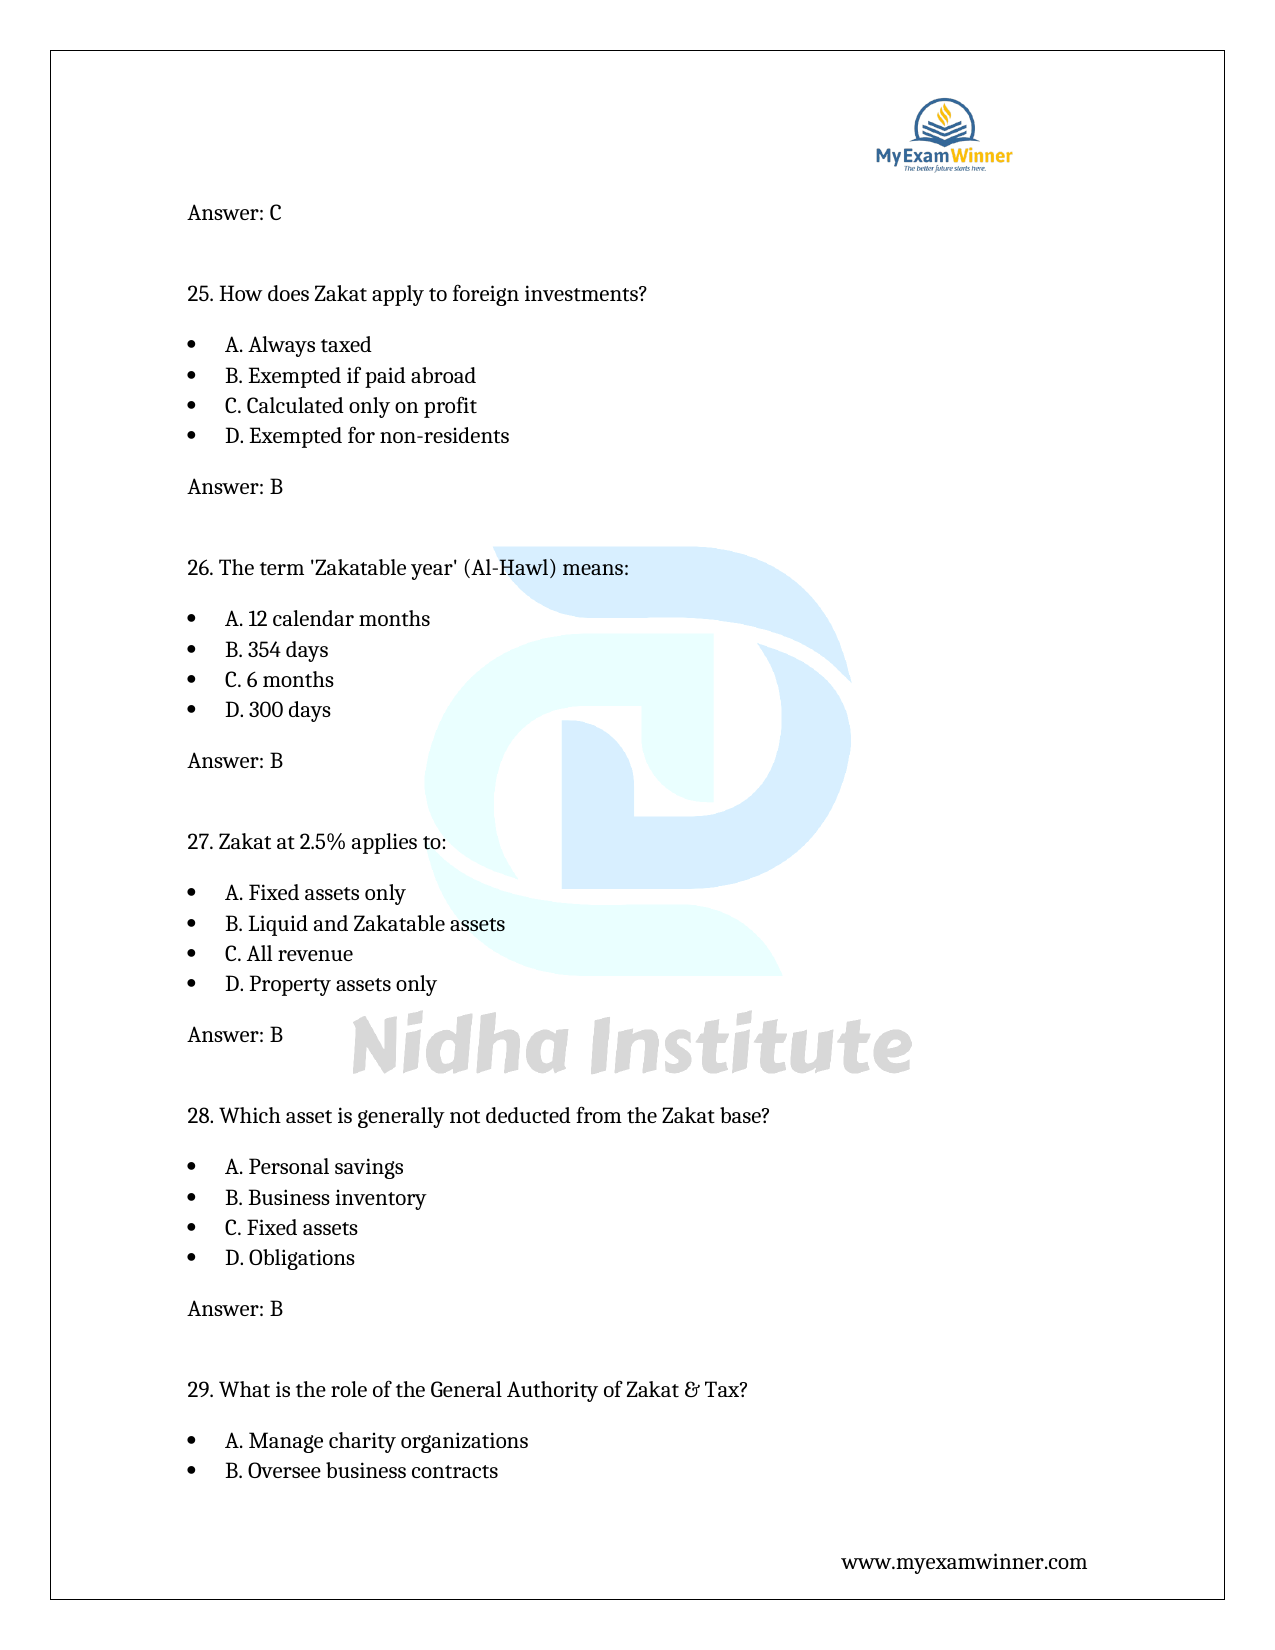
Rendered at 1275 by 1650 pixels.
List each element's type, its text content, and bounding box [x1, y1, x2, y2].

text Answer: B [187, 474, 1087, 531]
list C. Fixed assets [187, 1214, 1087, 1241]
text Answer: B [187, 1022, 1087, 1078]
text Answer: C [187, 200, 1087, 257]
picture [801, 75, 1088, 200]
list D. Property assets only [187, 971, 1087, 997]
list D. Exempted for non-residents [187, 423, 1087, 449]
list C. Calculated only on profit [187, 393, 1087, 419]
list B. Oversee business contracts [187, 1458, 1087, 1485]
text Answer: B [187, 1296, 1087, 1352]
list B. Business inventory [187, 1184, 1087, 1211]
text 28. Which asset is generally not deducted from the Zakat base? [187, 1103, 1087, 1129]
list D. Obligations [187, 1245, 1087, 1271]
list C. All revenue [187, 941, 1087, 967]
list A. Fixed assets only [187, 880, 1087, 907]
list B. Exempted if paid abroad [187, 362, 1087, 389]
text 29. What is the role of the General Authority of Zakat & Tax? [187, 1377, 1087, 1403]
text 26. The term 'Zakatable year' (Al-Hawl) means: [187, 555, 1087, 582]
list A. 12 calendar months [187, 606, 1087, 633]
list D. 300 days [187, 697, 1087, 723]
text 25. How does Zakat apply to foreign investments? [187, 281, 1087, 308]
list A. Manage charity organizations [187, 1428, 1087, 1454]
list A. Personal savings [187, 1154, 1087, 1181]
list A. Always taxed [187, 332, 1087, 359]
text 27. Zakat at 2.5% applies to: [187, 829, 1087, 856]
text Answer: B [187, 748, 1087, 804]
list C. 6 months [187, 667, 1087, 693]
list B. 354 days [187, 636, 1087, 663]
list B. Liquid and Zakatable assets [187, 910, 1087, 937]
